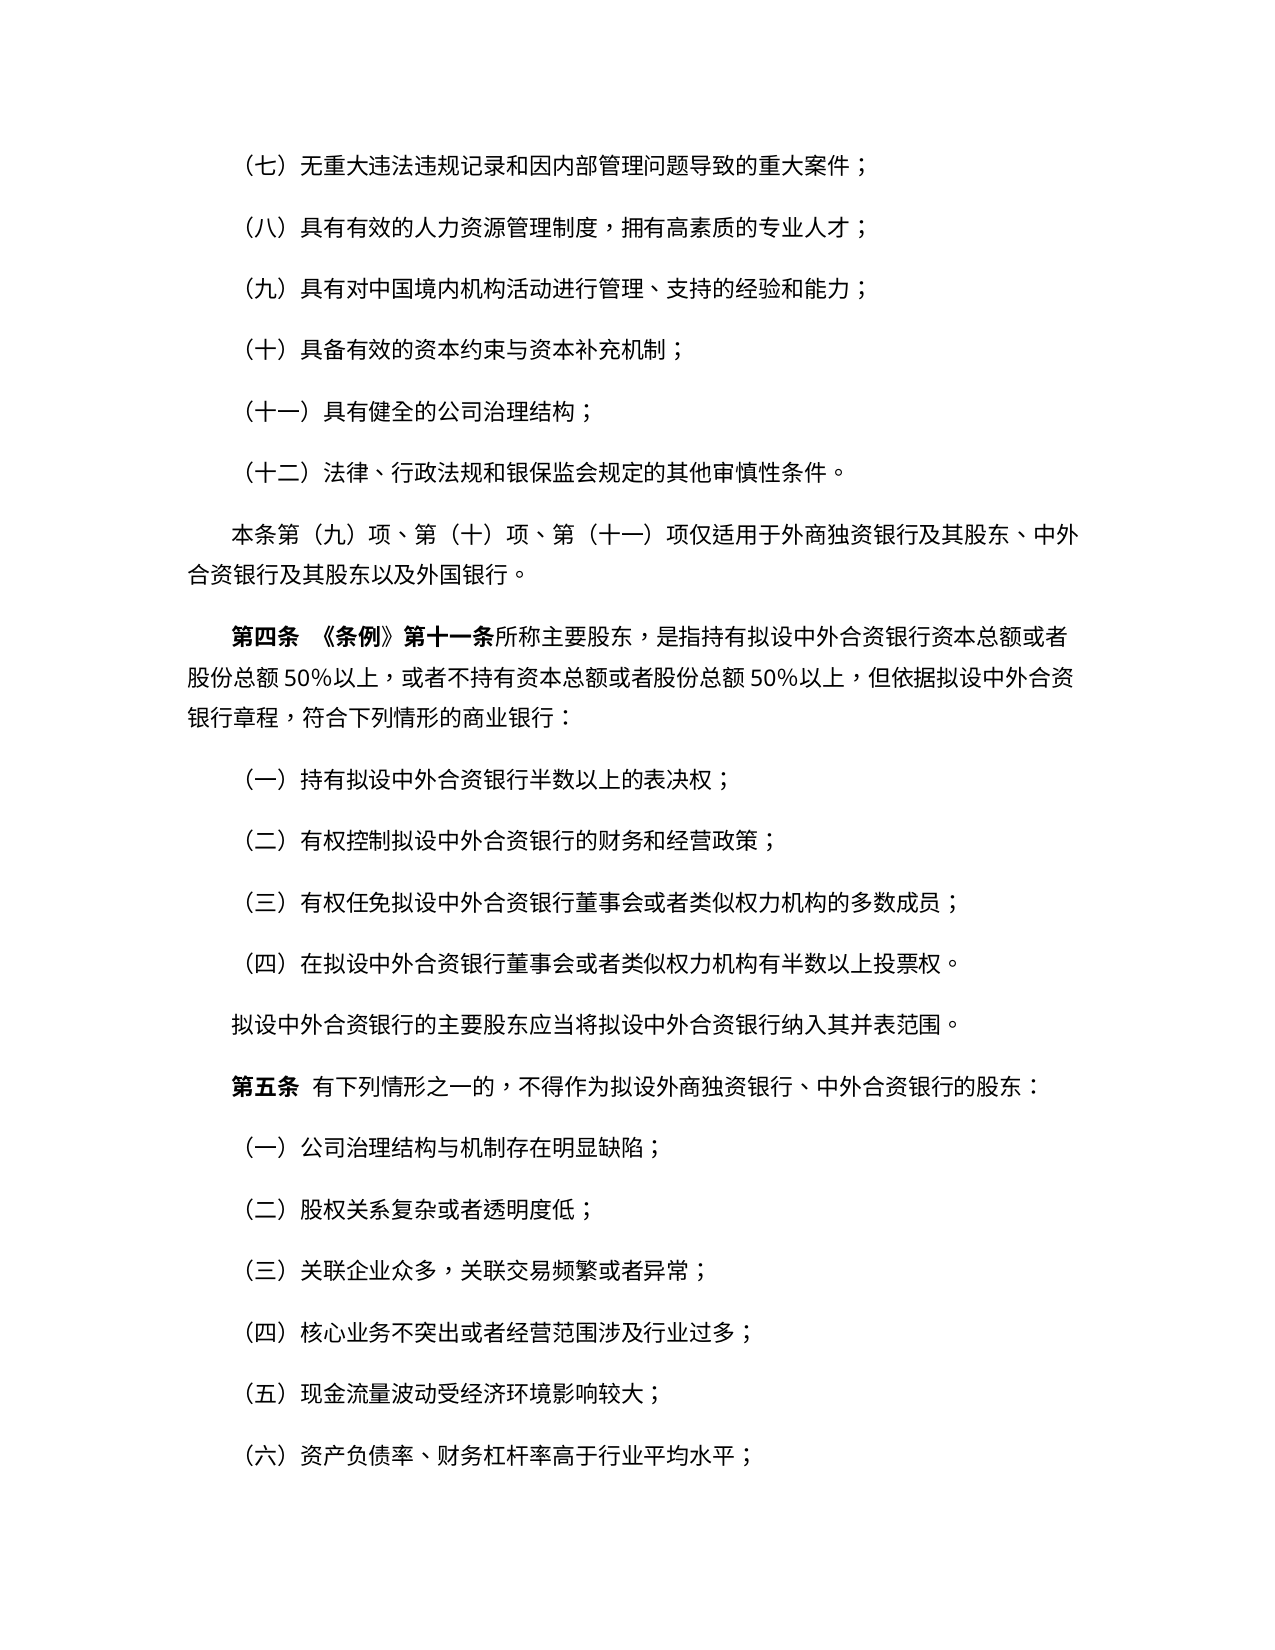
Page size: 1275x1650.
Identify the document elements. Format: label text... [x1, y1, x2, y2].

text 本条第（九）项、第（十）项、第（十一）项仅适用于外商独资银行及其股东、中外合资银行及其股东以及外国银行。 [187, 519, 1087, 591]
text （九）具有对中国境内机构活动进行管理、支持的经验和能力； [187, 273, 1087, 304]
text 第四条 《条例》第十一条所称主要股东，是指持有拟设中外合资银行资本总额或者股份总额50％以上，或者不持有资本总额或者股份总额50％以上，但依据拟设中外合资银行章程，符合下列情形的商业银行： [187, 621, 1087, 733]
text （一）公司治理结构与机制存在明显缺陷； [187, 1132, 1087, 1163]
text 拟设中外合资银行的主要股东应当将拟设中外合资银行纳入其并表范围。 [187, 1009, 1087, 1041]
text （七）无重大违法违规记录和因内部管理问题导致的重大案件； [187, 150, 1087, 181]
text （十一）具有健全的公司治理结构； [187, 396, 1087, 427]
text （三）有权任免拟设中外合资银行董事会或者类似权力机构的多数成员； [187, 886, 1087, 918]
text （六）资产负债率、财务杠杆率高于行业平均水平； [187, 1439, 1087, 1471]
text （一）持有拟设中外合资银行半数以上的表决权； [187, 763, 1087, 795]
text （十）具备有效的资本约束与资本补充机制； [187, 334, 1087, 366]
text （五）现金流量波动受经济环境影响较大； [187, 1378, 1087, 1409]
text （八）具有有效的人力资源管理制度，拥有高素质的专业人才； [187, 211, 1087, 243]
text （十二）法律、行政法规和银保监会规定的其他审慎性条件。 [187, 457, 1087, 488]
text （四）核心业务不突出或者经营范围涉及行业过多； [187, 1317, 1087, 1348]
text （四）在拟设中外合资银行董事会或者类似权力机构有半数以上投票权。 [187, 948, 1087, 979]
text （二）股权关系复杂或者透明度低； [187, 1194, 1087, 1225]
text 第五条 有下列情形之一的，不得作为拟设外商独资银行、中外合资银行的股东： [187, 1071, 1087, 1102]
text （二）有权控制拟设中外合资银行的财务和经营政策； [187, 825, 1087, 856]
text （三）关联企业众多，关联交易频繁或者异常； [187, 1255, 1087, 1286]
